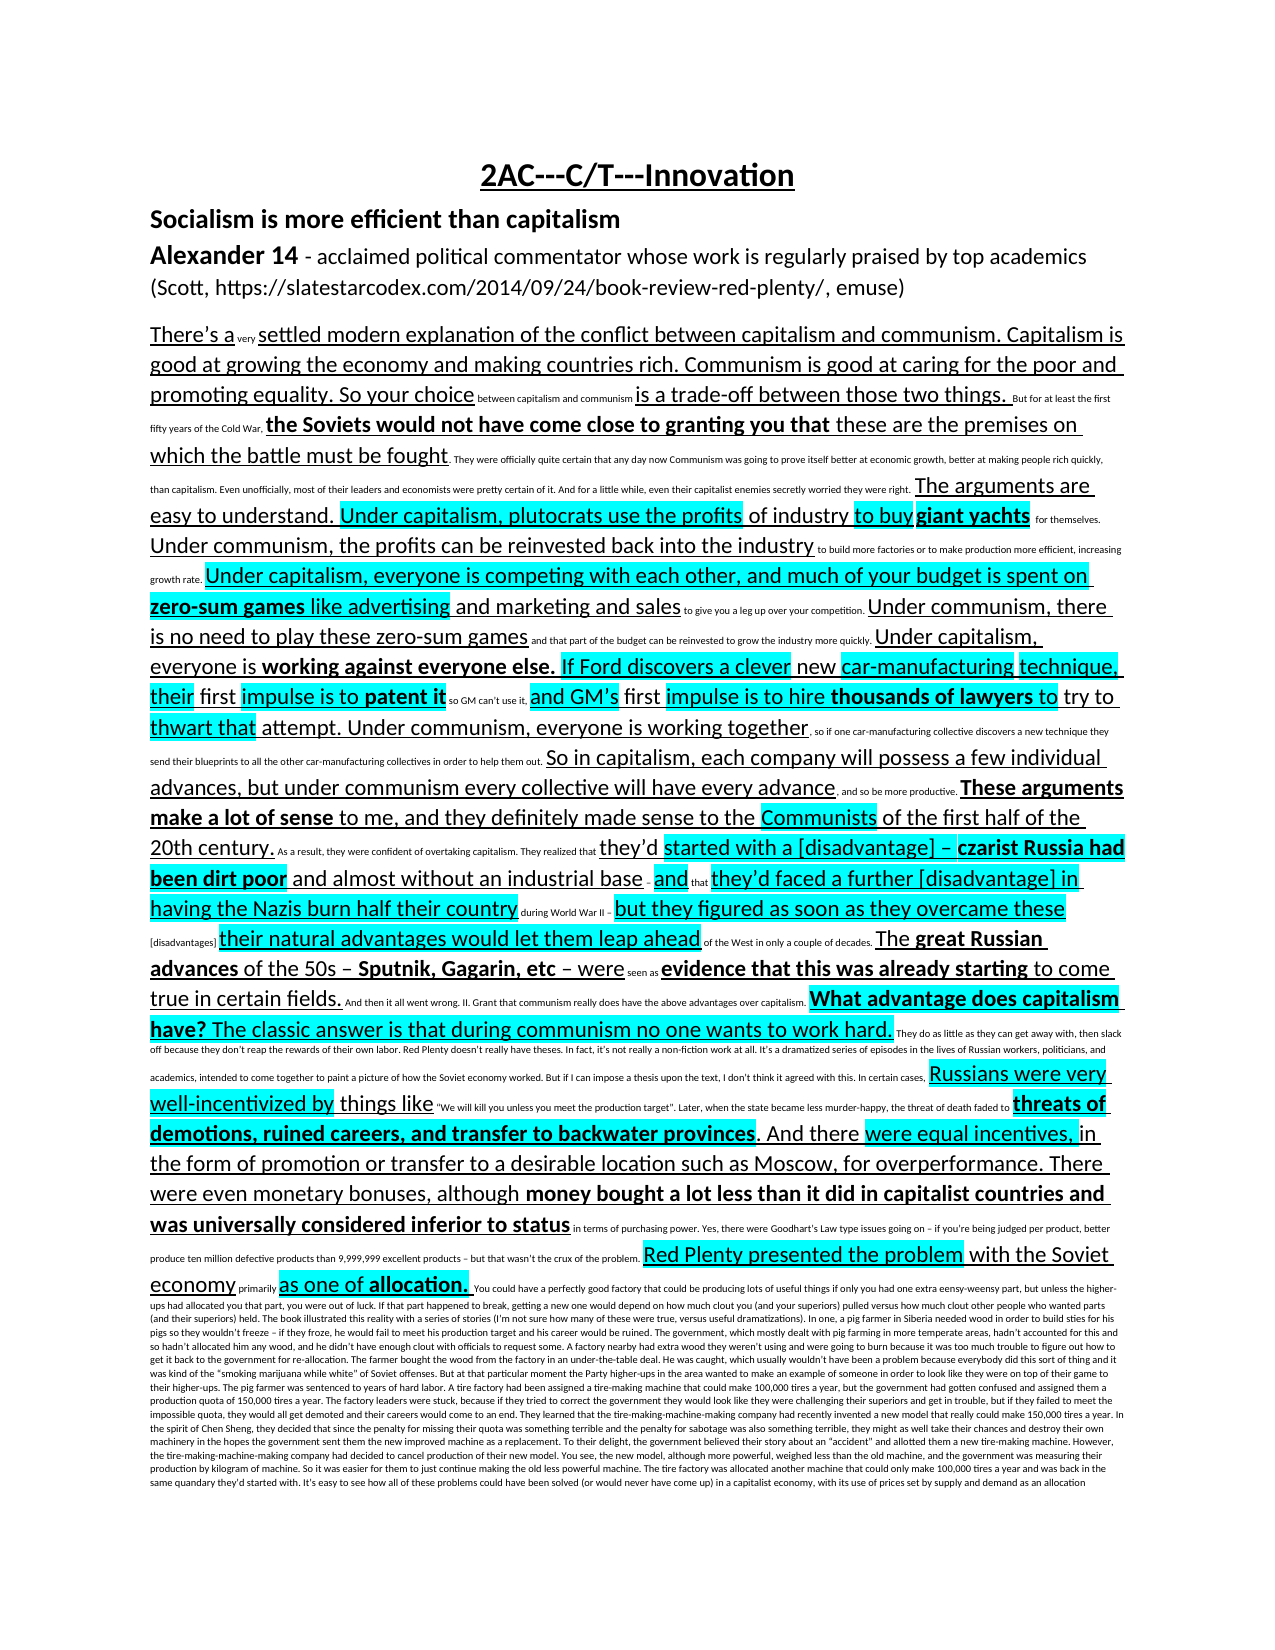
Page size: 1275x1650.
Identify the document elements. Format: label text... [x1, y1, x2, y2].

text Alexander 14 - acclaimed political commentator whose work is regularly praised by top academics (Scott, https://slatestarcodex.com/2014/09/24/book-review-red-plenty/, emuse) [150, 238, 1125, 301]
subtitle 2AC---C/T---Innovation [150, 154, 1125, 195]
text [150, 320, 1125, 1489]
subtitle Socialism is more efficient than capitalism [150, 202, 1125, 235]
